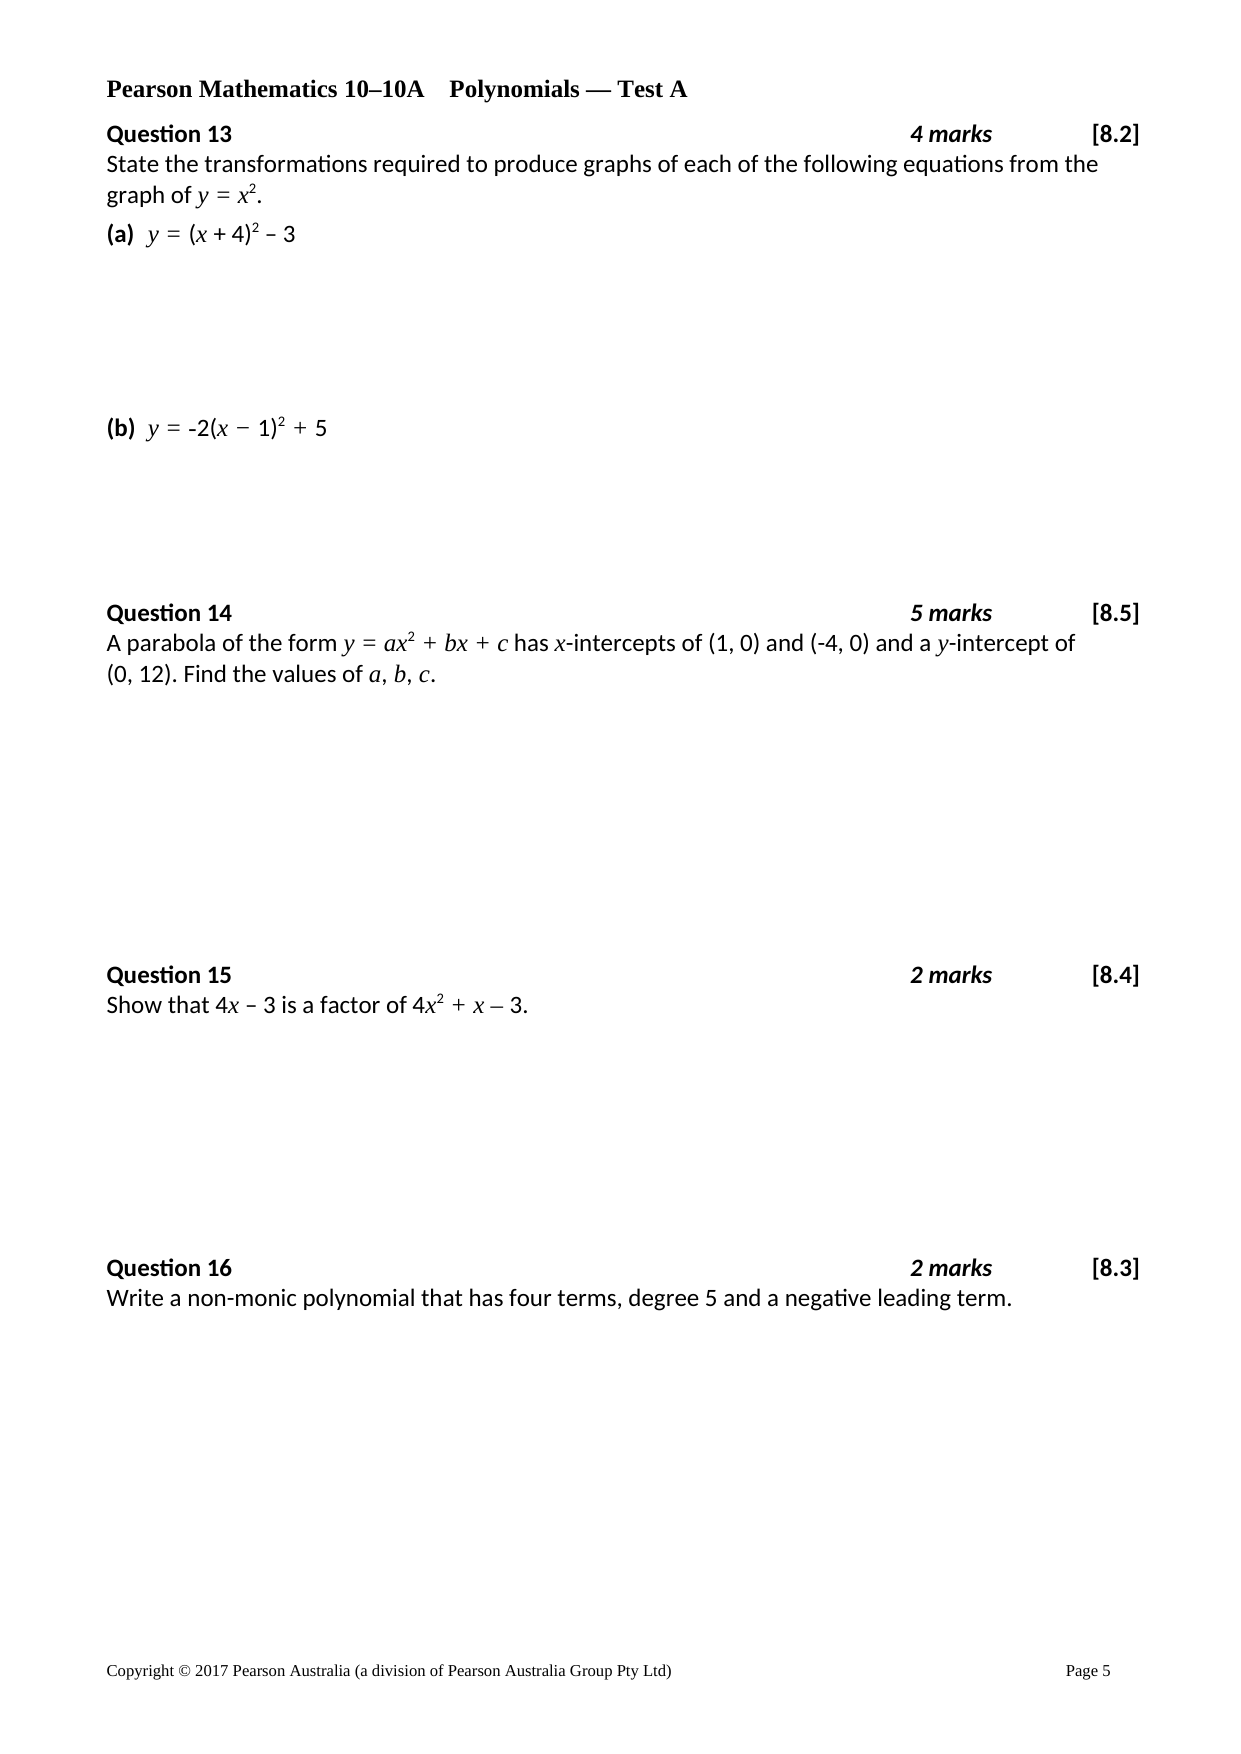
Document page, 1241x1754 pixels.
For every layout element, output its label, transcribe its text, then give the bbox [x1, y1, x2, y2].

subtitle Question 16 2 marks [8.3] [106, 1252, 1134, 1282]
text Write a non-monic polynomial that has four terms, degree 5 and a negative leading term. [106, 1282, 1134, 1313]
subtitle Question 13 4 marks [8.2] [106, 118, 1134, 149]
subtitle Question 15 2 marks [8.4] [106, 959, 1134, 989]
text State the transformations required to produce graphs of each of the following equations from the graph of y = x2. [106, 149, 1134, 210]
text (a) y = (x + 4)2 – 3 [106, 218, 1134, 248]
text (b) y = -2(x − 1)2 + 5 [106, 412, 1134, 443]
text A parabola of the form y = ax2 + bx + c has x-intercepts of (1, 0) and (-4, 0) and a y-intercept of (0, 12). Find the values of a, b, c. [106, 627, 1134, 688]
subtitle Question 14 5 marks [8.5] [106, 597, 1134, 627]
text Show that 4x – 3 is a factor of 4x2 + x – 3. [106, 989, 1134, 1020]
